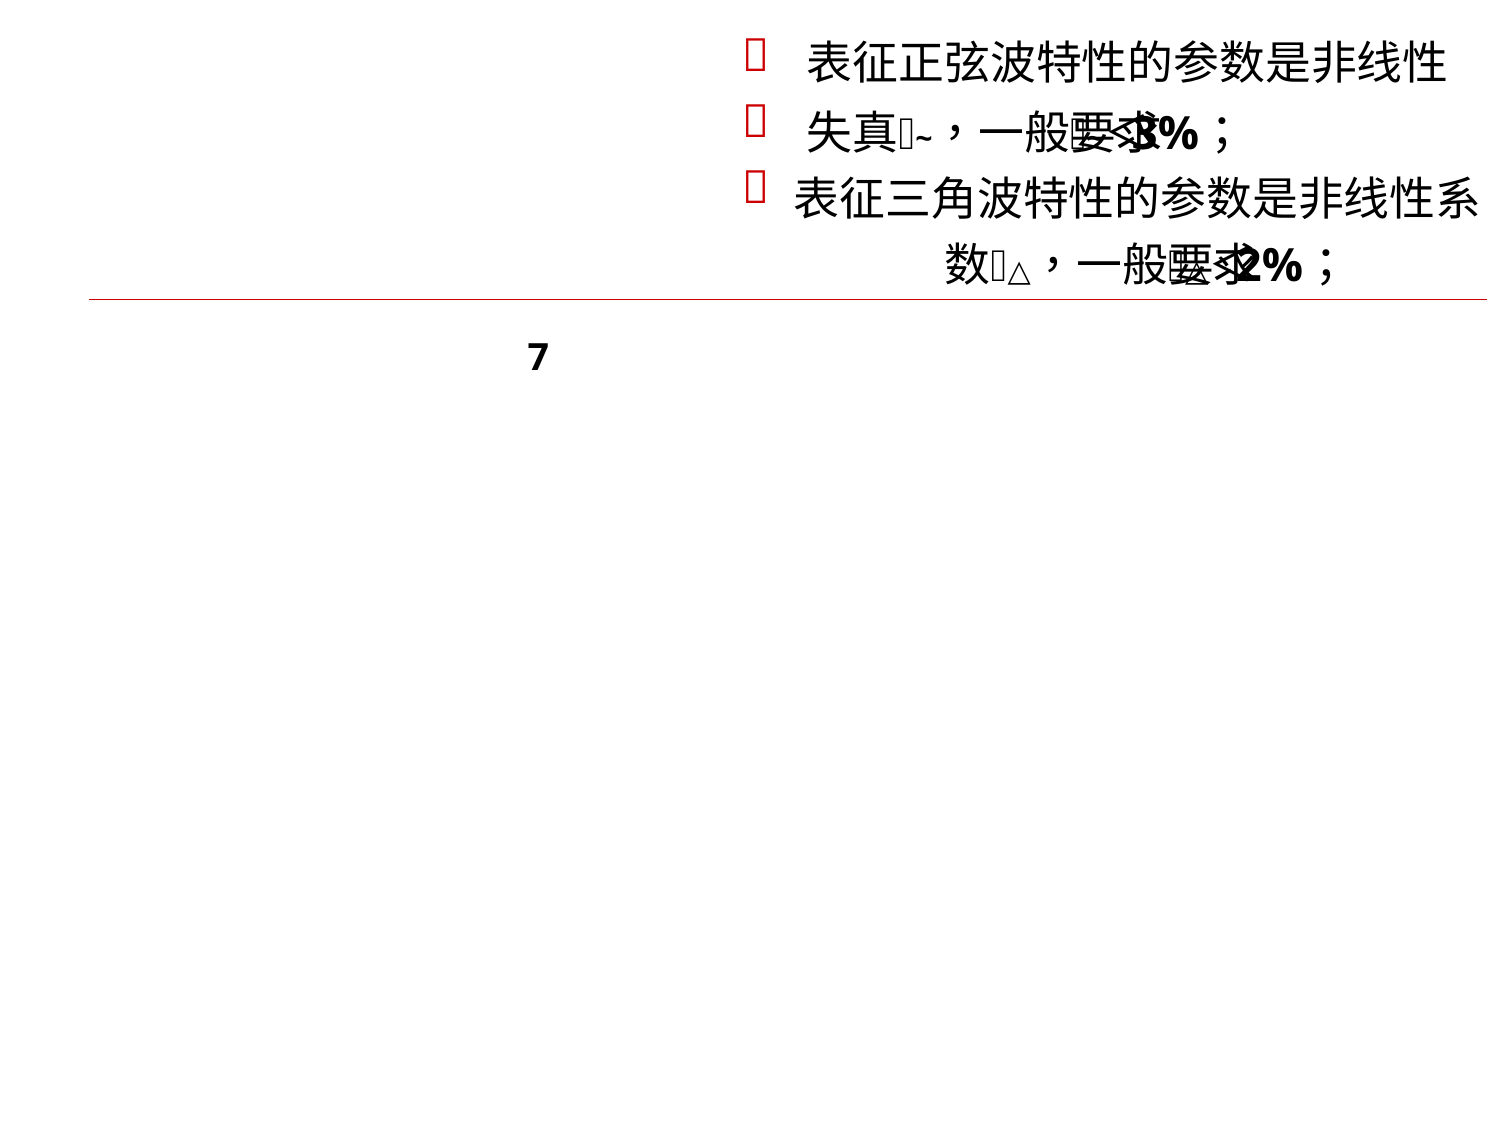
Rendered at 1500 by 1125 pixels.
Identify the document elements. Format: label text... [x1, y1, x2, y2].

table_header 表征正弦波特性的参数是非线性失真~，一般要求~＜3%； 表征三角波特性的参数是非线性系数△，一般要求△＜2%； 表征方波特性的参数是上升时间tr，一般要求tr＜100ns(1kHz，最大输出时)。 [788, 23, 1487, 299]
table_header    [89, 23, 788, 299]
text 7 [527, 334, 983, 380]
